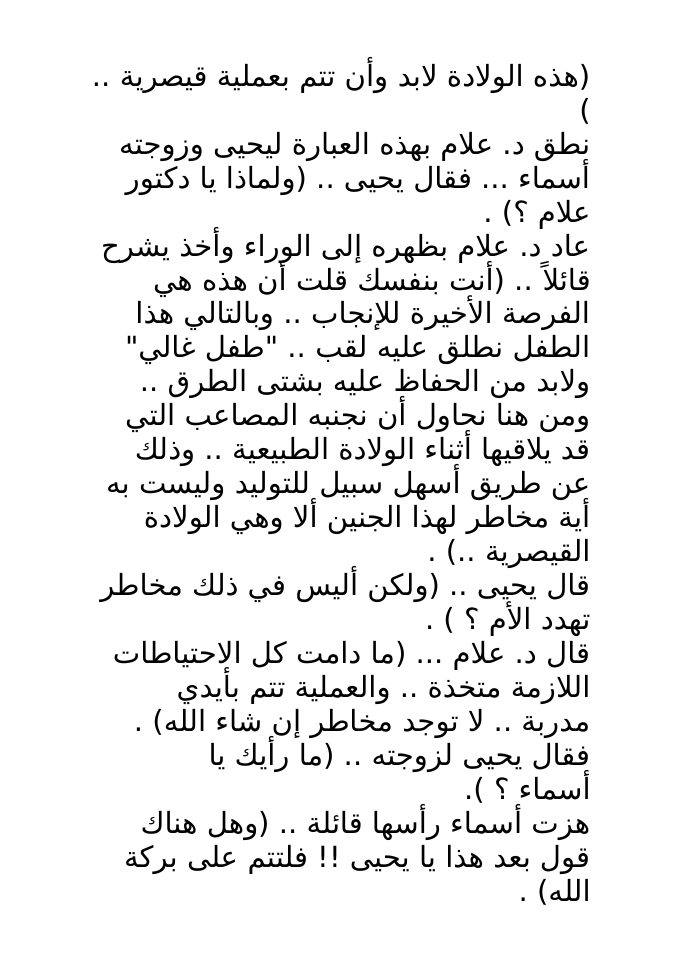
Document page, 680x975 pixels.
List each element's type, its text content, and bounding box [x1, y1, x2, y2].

text قال د. علام ... (ما دامت كل الاحتياطات اللازمة متخذة .. والعملية تتم بأيدي مدربة .. لا توجد مخاطر إن شاء الله) . [89, 636, 591, 738]
text فقال يحيى لزوجته .. (ما رأيك يا أسماء ؟ ). [89, 738, 591, 806]
text قال يحيى .. (ولكن أليس في ذلك مخاطر تهدد الأم ؟ ) . [89, 568, 591, 636]
text عاد د. علام بظهره إلى الوراء وأخذ يشرح قائلاً .. (أنت بنفسك قلت أن هذه هي الفرصة الأخيرة للإنجاب .. وبالتالي هذا الطفل نطلق عليه لقب .. "طفل غالي" ولابد من الحفاظ عليه بشتى الطرق .. ومن هنا نحاول أن نجنبه المصاعب التي قد يلاقيها أثناء الولادة الطبيعية .. وذلك عن طريق أسهل سبيل للتوليد وليست به أية مخاطر لهذا الجنين ألا وهي الولادة القيصرية ..) . [89, 229, 591, 568]
text هزت أسماء رأسها قائلة .. (وهل هناك قول بعد هذا يا يحيى !! فلتتم على بركة الله) . [89, 806, 591, 908]
text نطق د. علام بهذه العبارة ليحيى وزوجته أسماء ... فقال يحيى .. (ولماذا يا دكتور علام ؟) . [89, 127, 591, 229]
text (هذه الولادة لابد وأن تتم بعملية قيصرية .. ) [89, 59, 591, 127]
